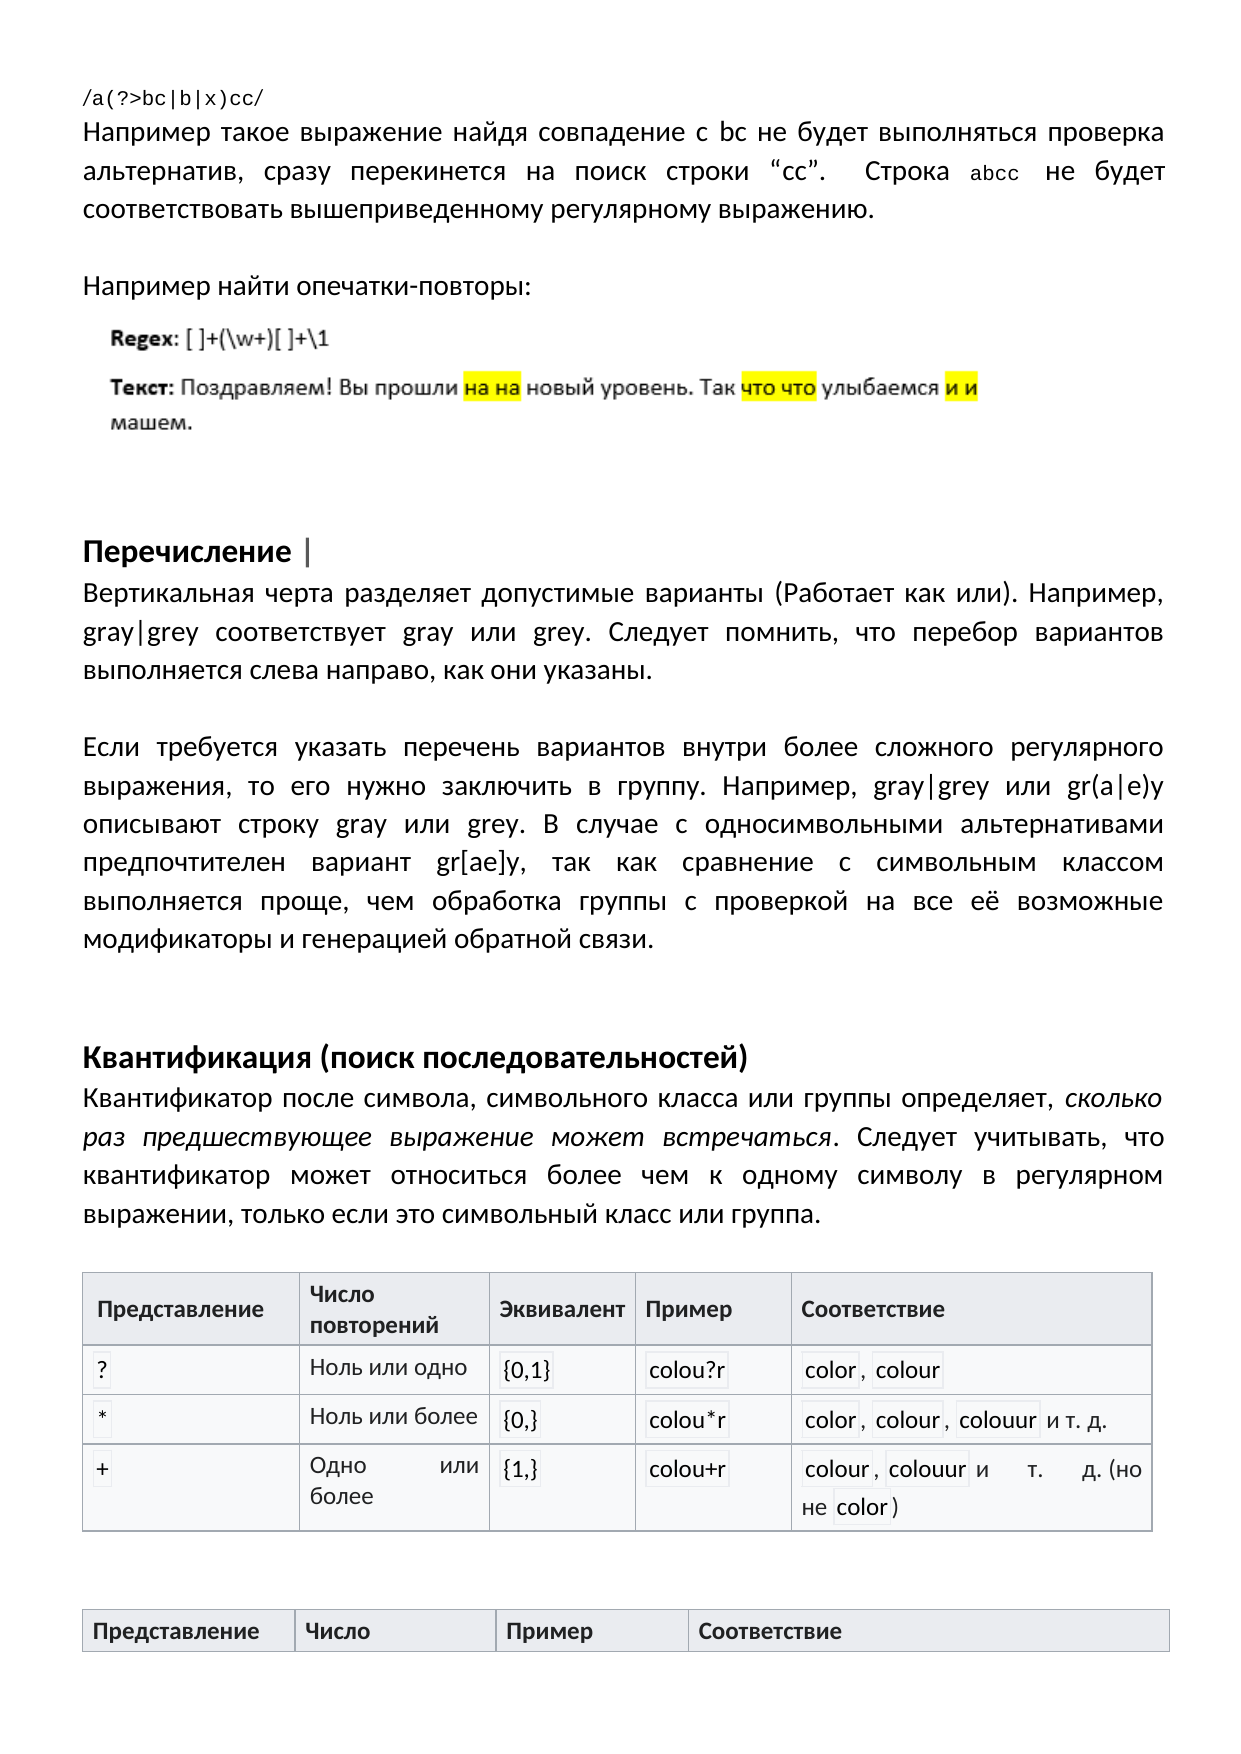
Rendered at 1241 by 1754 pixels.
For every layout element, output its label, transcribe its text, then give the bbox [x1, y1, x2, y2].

text Перечисление | [83, 530, 1165, 571]
table_header Пример [636, 1273, 791, 1344]
text Например найти опечатки-повторы: [83, 267, 1165, 303]
table_header Пример [497, 1610, 688, 1651]
table_cell Ноль или одно [300, 1346, 489, 1394]
table_header Представление [83, 1610, 294, 1651]
table_cell ? [83, 1346, 299, 1394]
table_cell {0,1} [490, 1346, 635, 1394]
table_cell + [83, 1445, 299, 1530]
table_cell color, colour, colouur и т. д. [792, 1395, 1151, 1443]
text /a(?>bc|b|x)cc/ [83, 83, 1165, 111]
table_cell {1,} [490, 1445, 635, 1530]
table_cell Одно или более [300, 1445, 489, 1530]
table_cell colou*r [636, 1395, 791, 1443]
table_cell color, colour [792, 1346, 1151, 1394]
table_cell {0,} [490, 1395, 635, 1443]
table_cell colou+r [636, 1445, 791, 1530]
table_header Соответствие [792, 1273, 1151, 1344]
table_cell colour, colouur и т. д. (но не color) [792, 1445, 1151, 1530]
table_header Эквивалент [490, 1273, 635, 1344]
picture [82, 305, 1000, 452]
table_cell * [83, 1395, 299, 1443]
text Вертикальная черта разделяет допустимые варианты (Работает как или). Например, gray|grey соответствует gray или grey. Следует помнить, что перебор вариантов выполняется слева направо, как они указаны. [83, 574, 1165, 687]
table_header Соответствие [689, 1610, 1169, 1651]
table_header Число повторений [296, 1610, 495, 1651]
table_header Число повторений [300, 1273, 489, 1344]
text Квантификатор после символа, символьного класса или группы определяет, сколько раз предшествующее выражение может встречаться. Следует учитывать, что квантификатор может относиться более чем к одному символу в регулярном выражении, только если это символьный класс или группа. [83, 1079, 1165, 1231]
text Например такое выражение найдя совпадение с bc не будет выполняться проверка альтернатив, сразу перекинется на поиск строки “cc”. Строка abcc не будет соответствовать вышеприведенному регулярному выражению. [83, 113, 1165, 226]
table_cell Ноль или более [300, 1395, 489, 1443]
table_cell colou?r [636, 1346, 791, 1394]
table_header Представление [83, 1273, 299, 1344]
text Если требуется указать перечень вариантов внутри более сложного регулярного выражения, то его нужно заключить в группу. Например, gray|grey или gr(a|e)y описывают строку gray или grey. В случае с односимвольными альтернативами предпочтителен вариант gr[ae]y, так как сравнение с символьным классом выполняется проще, чем обработка группы с проверкой на все её возможные модификаторы и генерацией обратной связи. [83, 728, 1165, 956]
text Квантификация (поиск последовательностей) [83, 1036, 1165, 1076]
